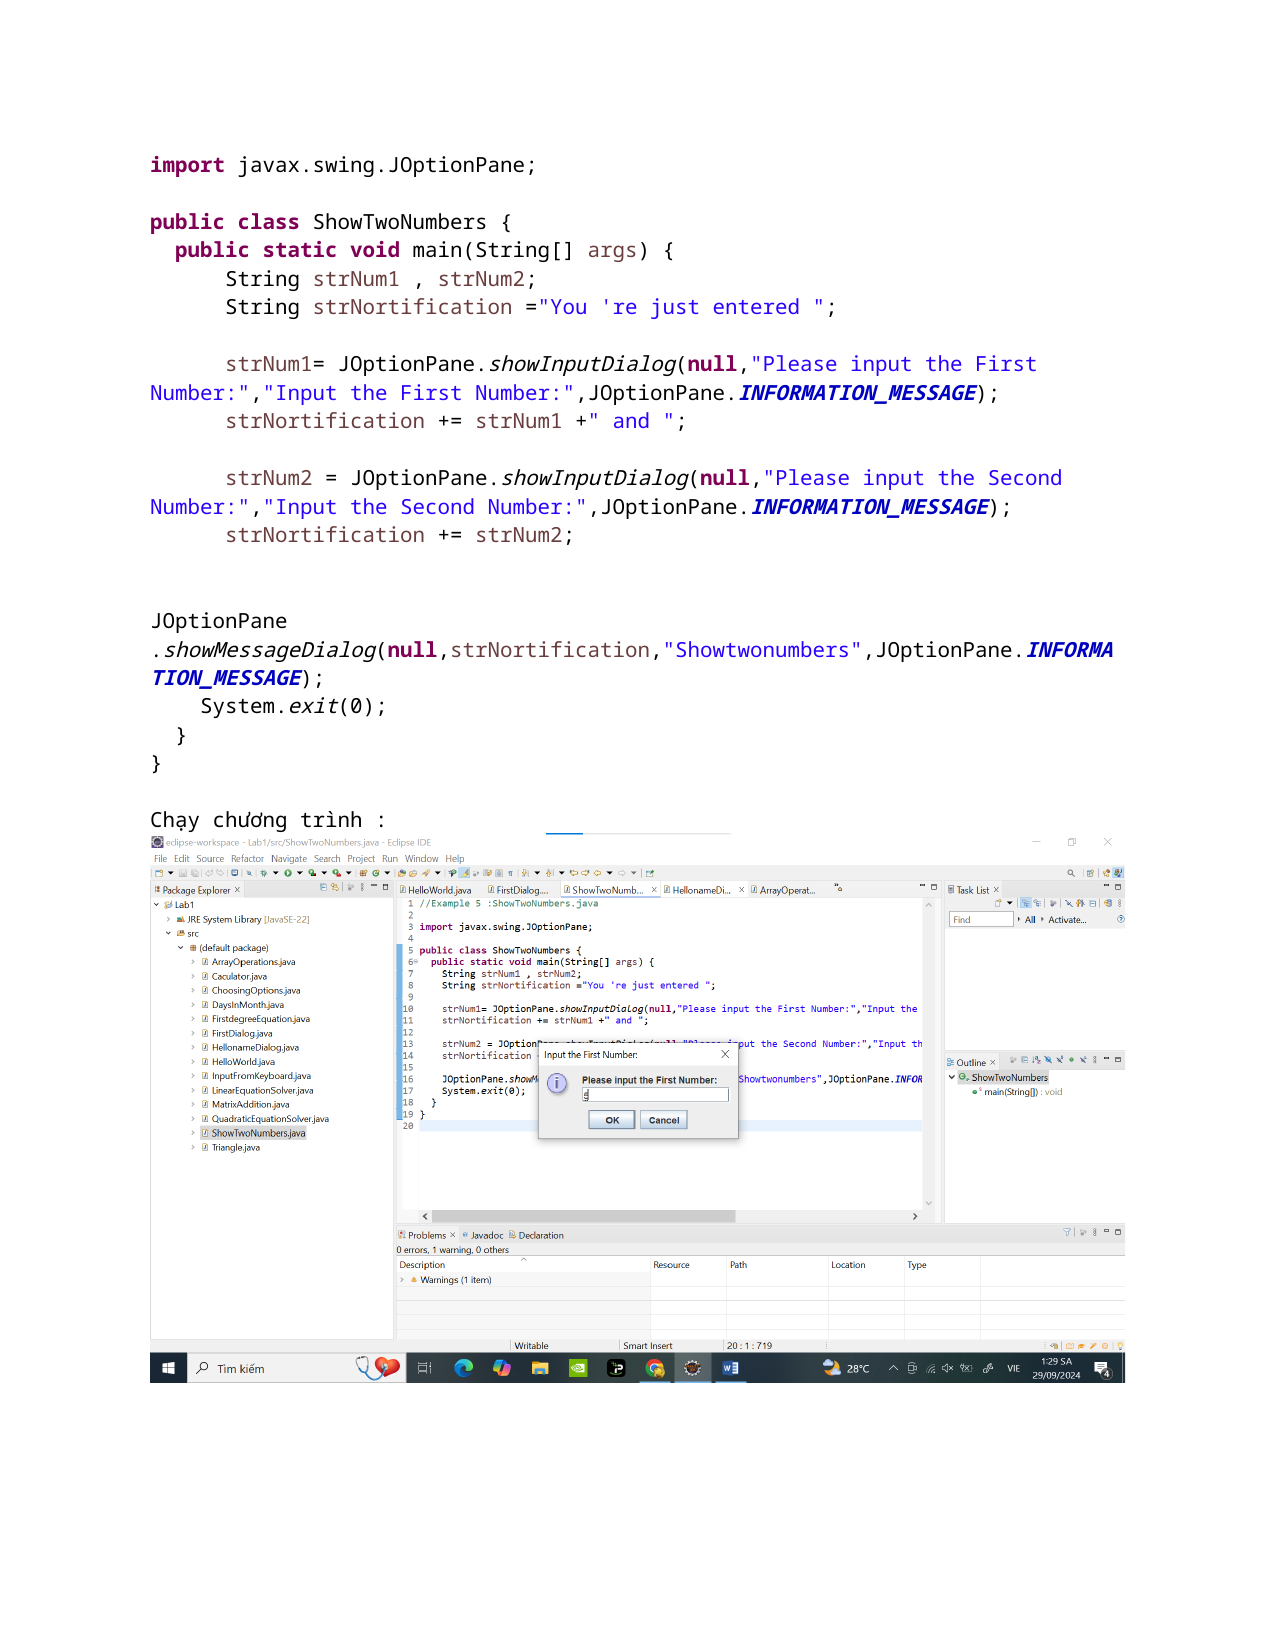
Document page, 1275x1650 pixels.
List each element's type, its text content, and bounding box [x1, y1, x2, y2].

text public static void main(String[] args) { [150, 235, 1125, 264]
text public class ShowTwoNumbers { [150, 207, 1125, 235]
text strNum2 = JOptionPane.showInputDialog(null,"Please input the Second Number:","Input the Second Number:",JOptionPane.INFORMATION_MESSAGE); [150, 463, 1125, 520]
text String strNortification ="You 're just entered "; [150, 292, 1125, 321]
text System.exit(0); [150, 692, 1125, 720]
picture [150, 833, 1125, 1383]
text strNum1= JOptionPane.showInputDialog(null,"Please input the First Number:","Input the First Number:",JOptionPane.INFORMATION_MESSAGE); [150, 349, 1125, 406]
text } [150, 720, 1125, 748]
text strNortification += strNum2; [150, 520, 1125, 549]
text String strNum1 , strNum2; [150, 264, 1125, 292]
text } [150, 748, 1125, 777]
text Chạy chương trình : [150, 805, 1125, 833]
text import javax.swing.JOptionPane; [150, 150, 1125, 178]
text strNortification += strNum1 +" and "; [150, 406, 1125, 435]
text JOptionPane.showMessageDialog(null,strNortification,"Showtwonumbers",JOptionPane.INFORMATION_MESSAGE); [150, 577, 1125, 692]
